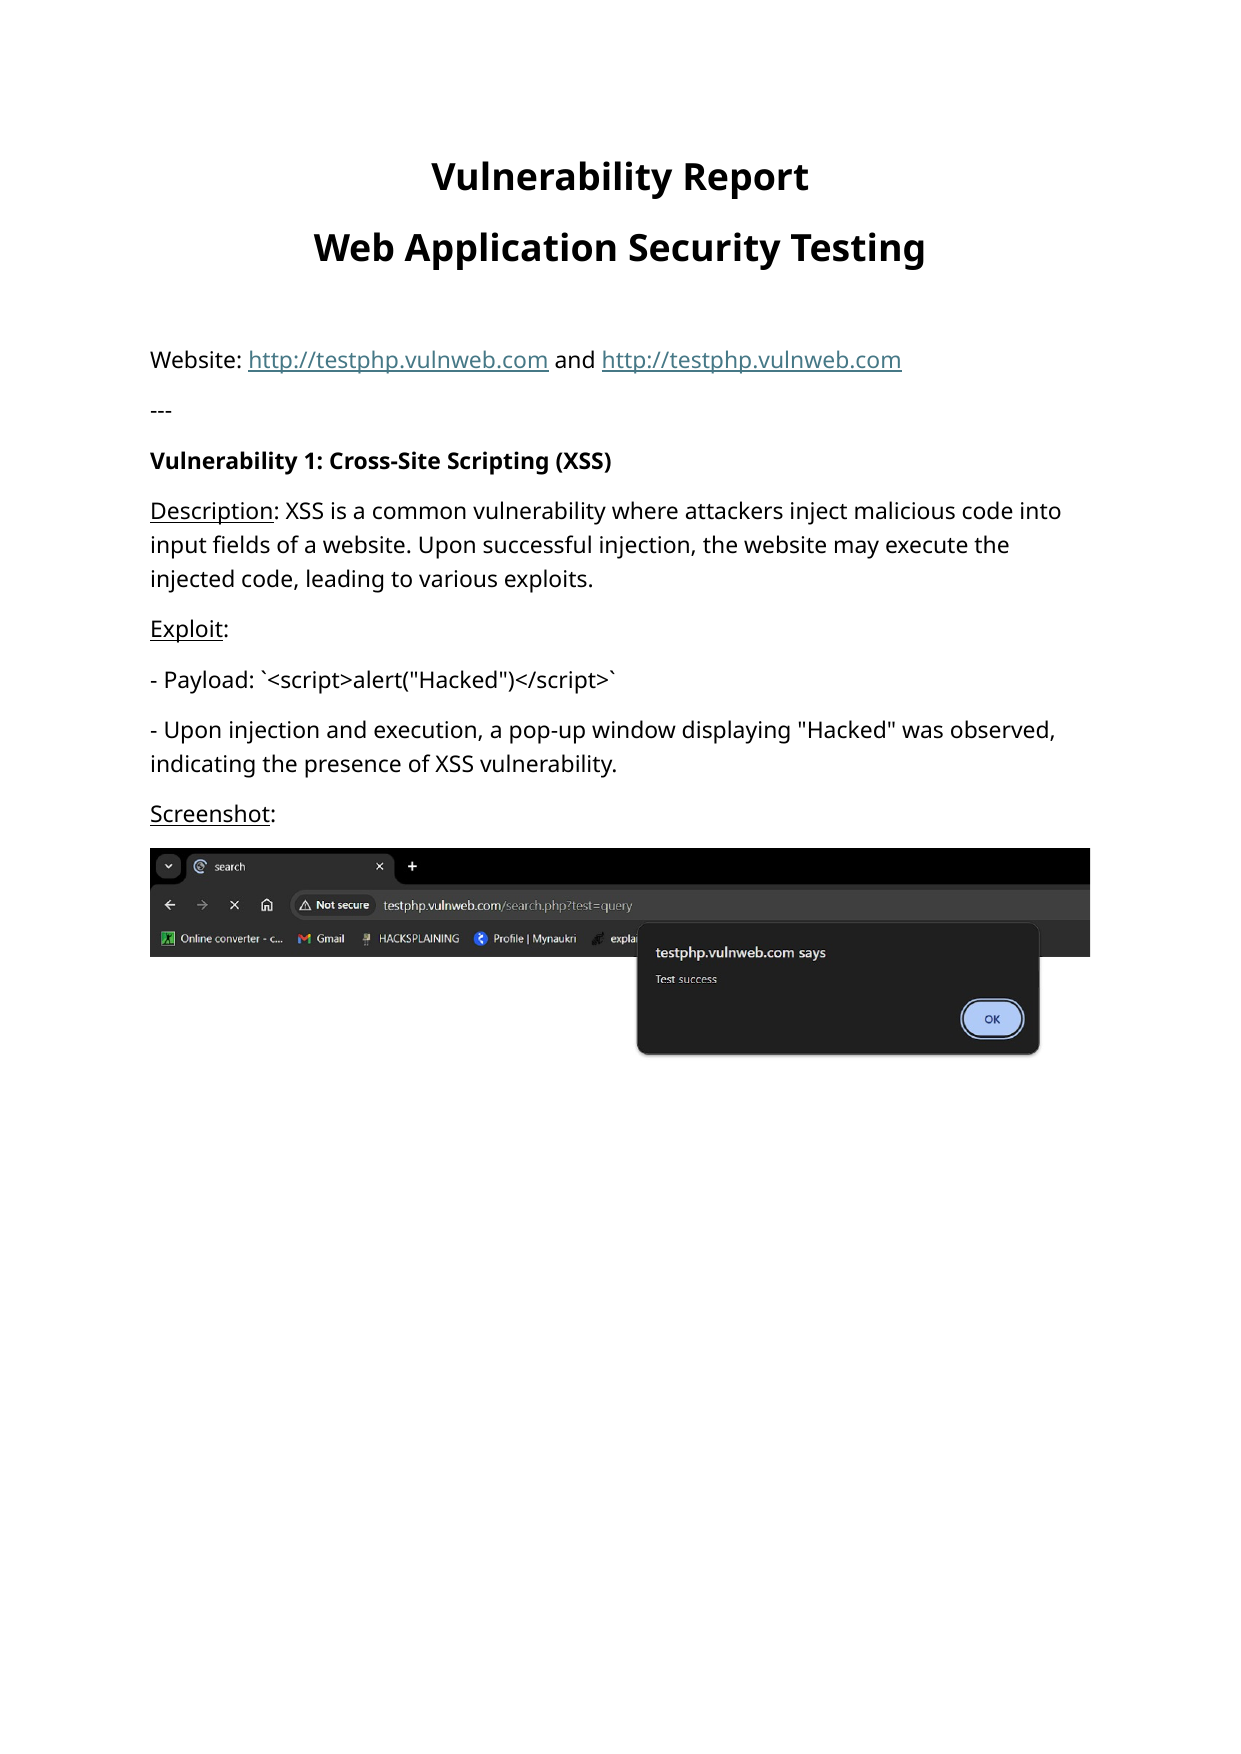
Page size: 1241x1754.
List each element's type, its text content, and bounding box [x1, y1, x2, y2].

text Website: http://testphp.vulnweb.com and http://testphp.vulnweb.com [150, 344, 1090, 375]
text Vulnerability 1: Cross-Site Scripting (XSS) [150, 445, 1090, 476]
picture [150, 848, 1091, 1167]
text Screenshot: [150, 798, 1090, 829]
text --- [150, 394, 1090, 426]
text Web Application Security Testing [150, 222, 1090, 273]
text - Upon injection and execution, a pop-up window displaying "Hacked" was observed, indicating the presence of XSS vulnerability. [150, 714, 1090, 779]
text Vulnerability Report [150, 150, 1090, 201]
text - Payload: `<script>alert("Hacked")</script>` [150, 663, 1090, 695]
text Description: XSS is a common vulnerability where attackers inject malicious code into input fields of a website. Upon successful injection, the website may execute the injected code, leading to various exploits. [150, 495, 1090, 594]
text Exploit: [150, 613, 1090, 644]
